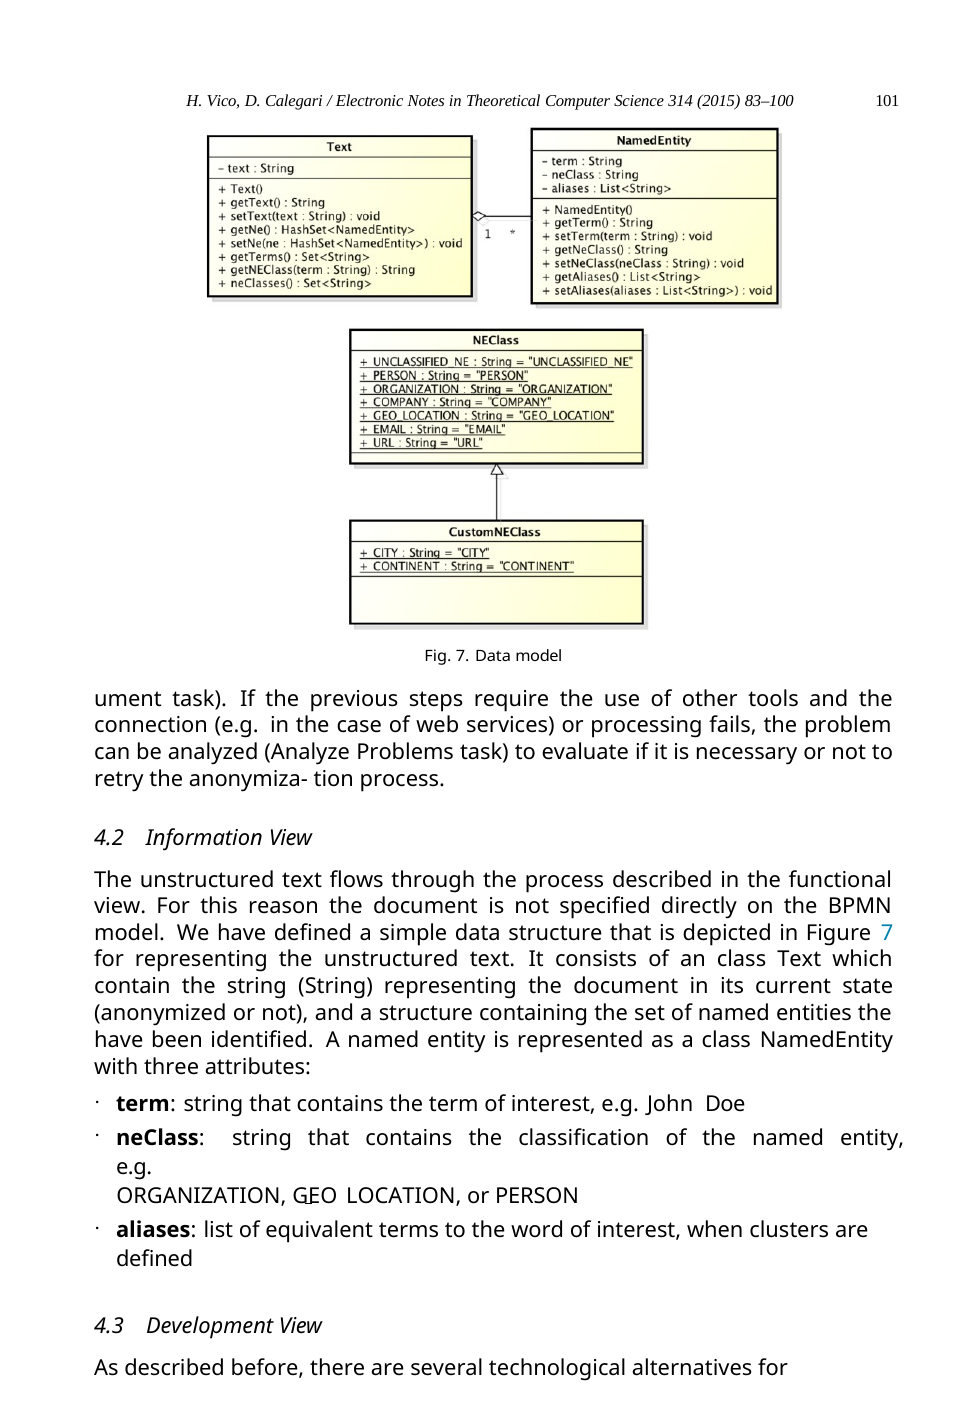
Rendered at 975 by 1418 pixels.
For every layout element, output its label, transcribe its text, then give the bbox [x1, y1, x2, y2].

list Information View [94, 822, 904, 852]
text ument task). If the previous steps require the use of other tools and the connection (e.g. in the case of web services) or processing fails, the problem can be analyzed (Analyze Problems task) to evaluate if it is necessary or not to retry the anonymiza- tion process. [94, 685, 893, 792]
list neClass: string that contains the classification of the named entity, e.g. [95, 1121, 904, 1180]
list Development View [94, 1310, 904, 1339]
picture [206, 127, 783, 630]
text ORGANIZATION, GEO LOCATION, or PERSON [116, 1180, 904, 1210]
text The unstructured text flows through the process described in the functional view. For this reason the document is not specified directly on the BPMN model. We have defined a simple data structure that is depicted in Figure 7 for representing the unstructured text. It consists of an class Text which contain the string (String) representing the document in its current state (anonymized or not), and a structure containing the set of named entities the have been identified. A named entity is represented as a class NamedEntity with three attributes: [94, 866, 893, 1081]
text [94, 1353, 900, 1380]
list aliases: list of equivalent terms to the word of interest, when clusters are defined [95, 1214, 904, 1273]
text Fig. 7. Data model [94, 645, 892, 666]
list term: string that contains the term of interest, e.g. John Doe [95, 1088, 904, 1117]
